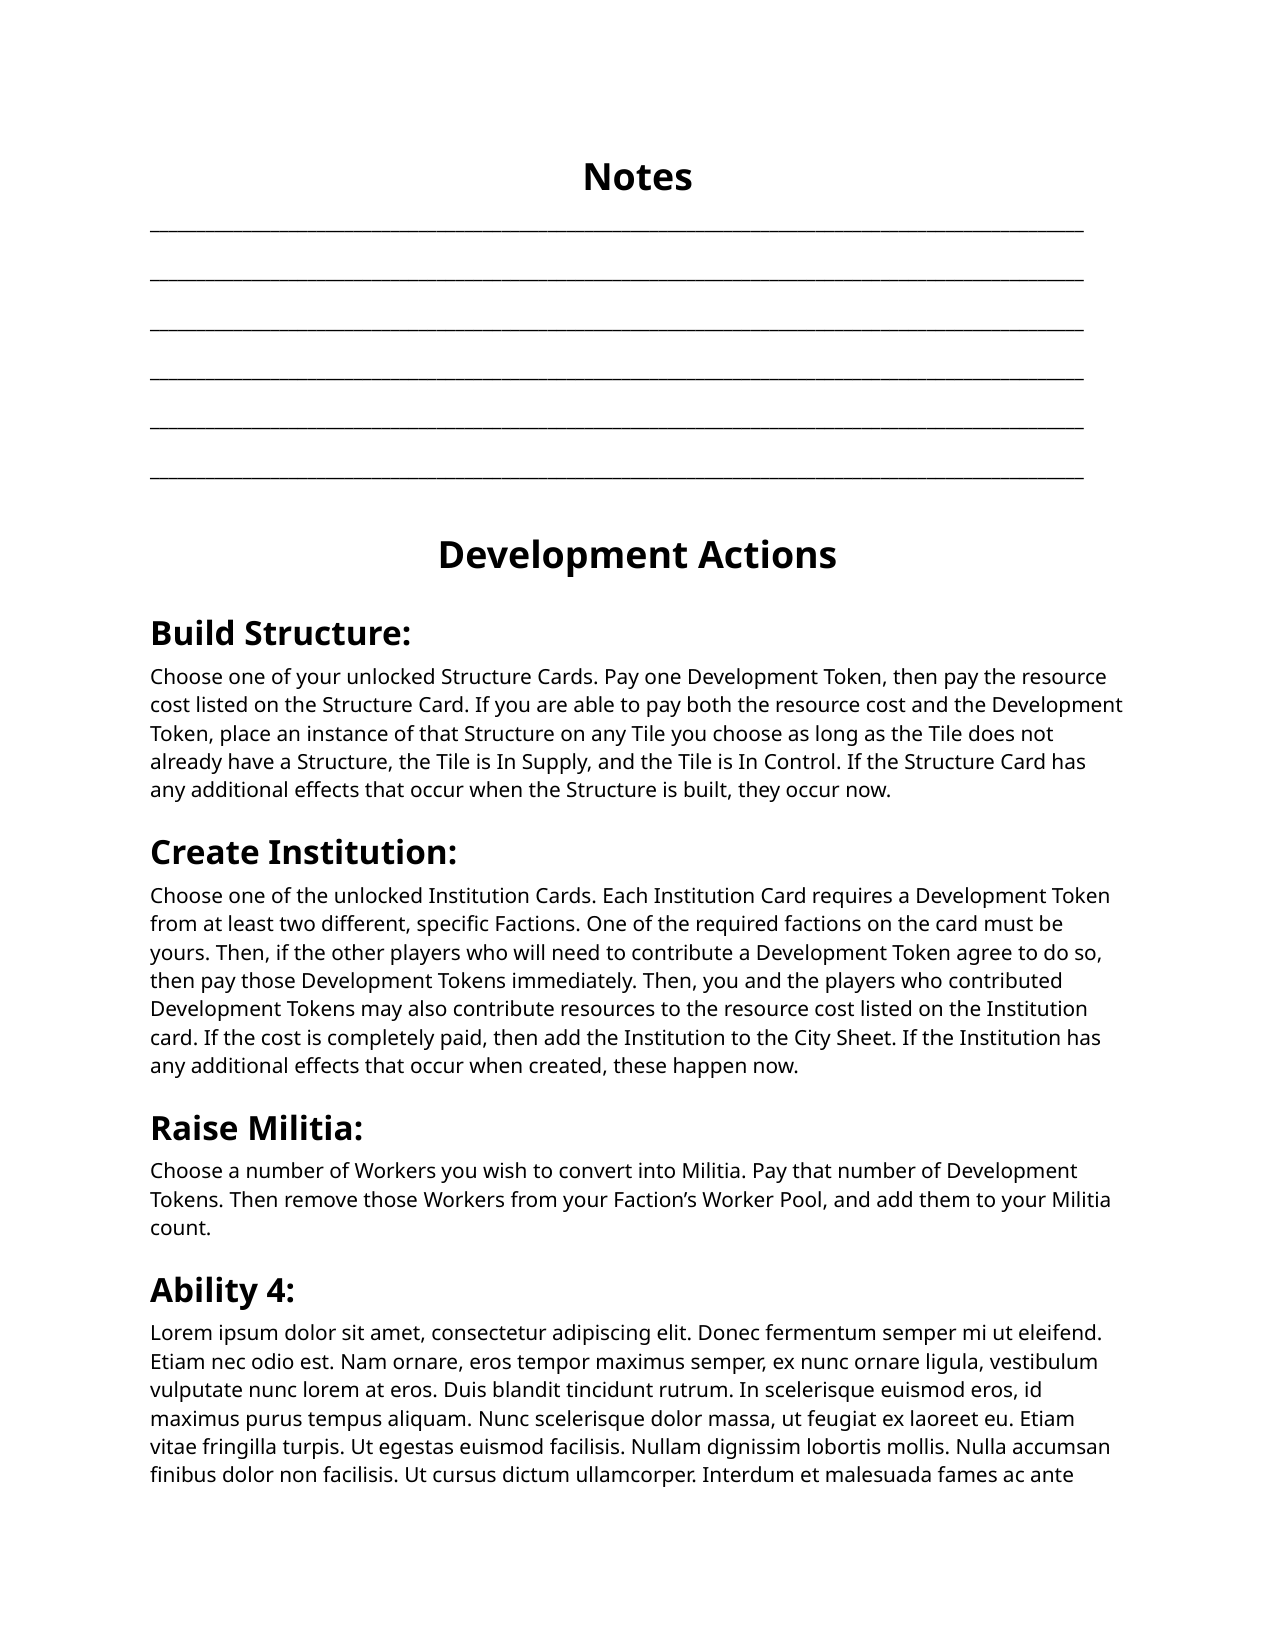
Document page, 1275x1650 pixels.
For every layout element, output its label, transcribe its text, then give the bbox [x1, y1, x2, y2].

text Choose one of your unlocked Structure Cards. Pay one Development Token, then pay the resource cost listed on the Structure Card. If you are able to pay both the resource cost and the Development Token, place an instance of that Structure on any Tile you choose as long as the Tile does not already have a Structure, the Tile is In Supply, and the Tile is In Control. If the Structure Card has any additional effects that occur when the Structure is built, they occur now. [150, 662, 1125, 804]
text _____________________________________________________________________________________________________ [150, 207, 1125, 236]
subtitle Create Institution: [150, 829, 1125, 874]
text _____________________________________________________________________________________________________ [150, 355, 1125, 383]
subtitle Build Structure: [150, 610, 1125, 656]
subtitle Notes [150, 150, 1125, 201]
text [150, 1318, 1125, 1489]
text _____________________________________________________________________________________________________ [150, 404, 1125, 433]
text Choose one of the unlocked Institution Cards. Each Institution Card requires a Development Token from at least two different, specific Factions. One of the required factions on the card must be yours. Then, if the other players who will need to contribute a Development Token agree to do so, then pay those Development Tokens immediately. Then, you and the players who contributed Development Tokens may also contribute resources to the resource cost listed on the Institution card. If the cost is completely paid, then add the Institution to the City Sheet. If the Institution has any additional effects that occur when created, these happen now. [150, 881, 1125, 1080]
subtitle Development Actions [150, 528, 1125, 579]
subtitle Ability 4: [150, 1267, 1125, 1312]
text _____________________________________________________________________________________________________ [150, 257, 1125, 285]
text _____________________________________________________________________________________________________ [150, 454, 1125, 482]
text _____________________________________________________________________________________________________ [150, 306, 1125, 334]
subtitle Raise Militia: [150, 1105, 1125, 1150]
text Choose a number of Workers you wish to convert into Militia. Pay that number of Development Tokens. Then remove those Workers from your Faction’s Worker Pool, and add them to your Militia count. [150, 1156, 1125, 1242]
